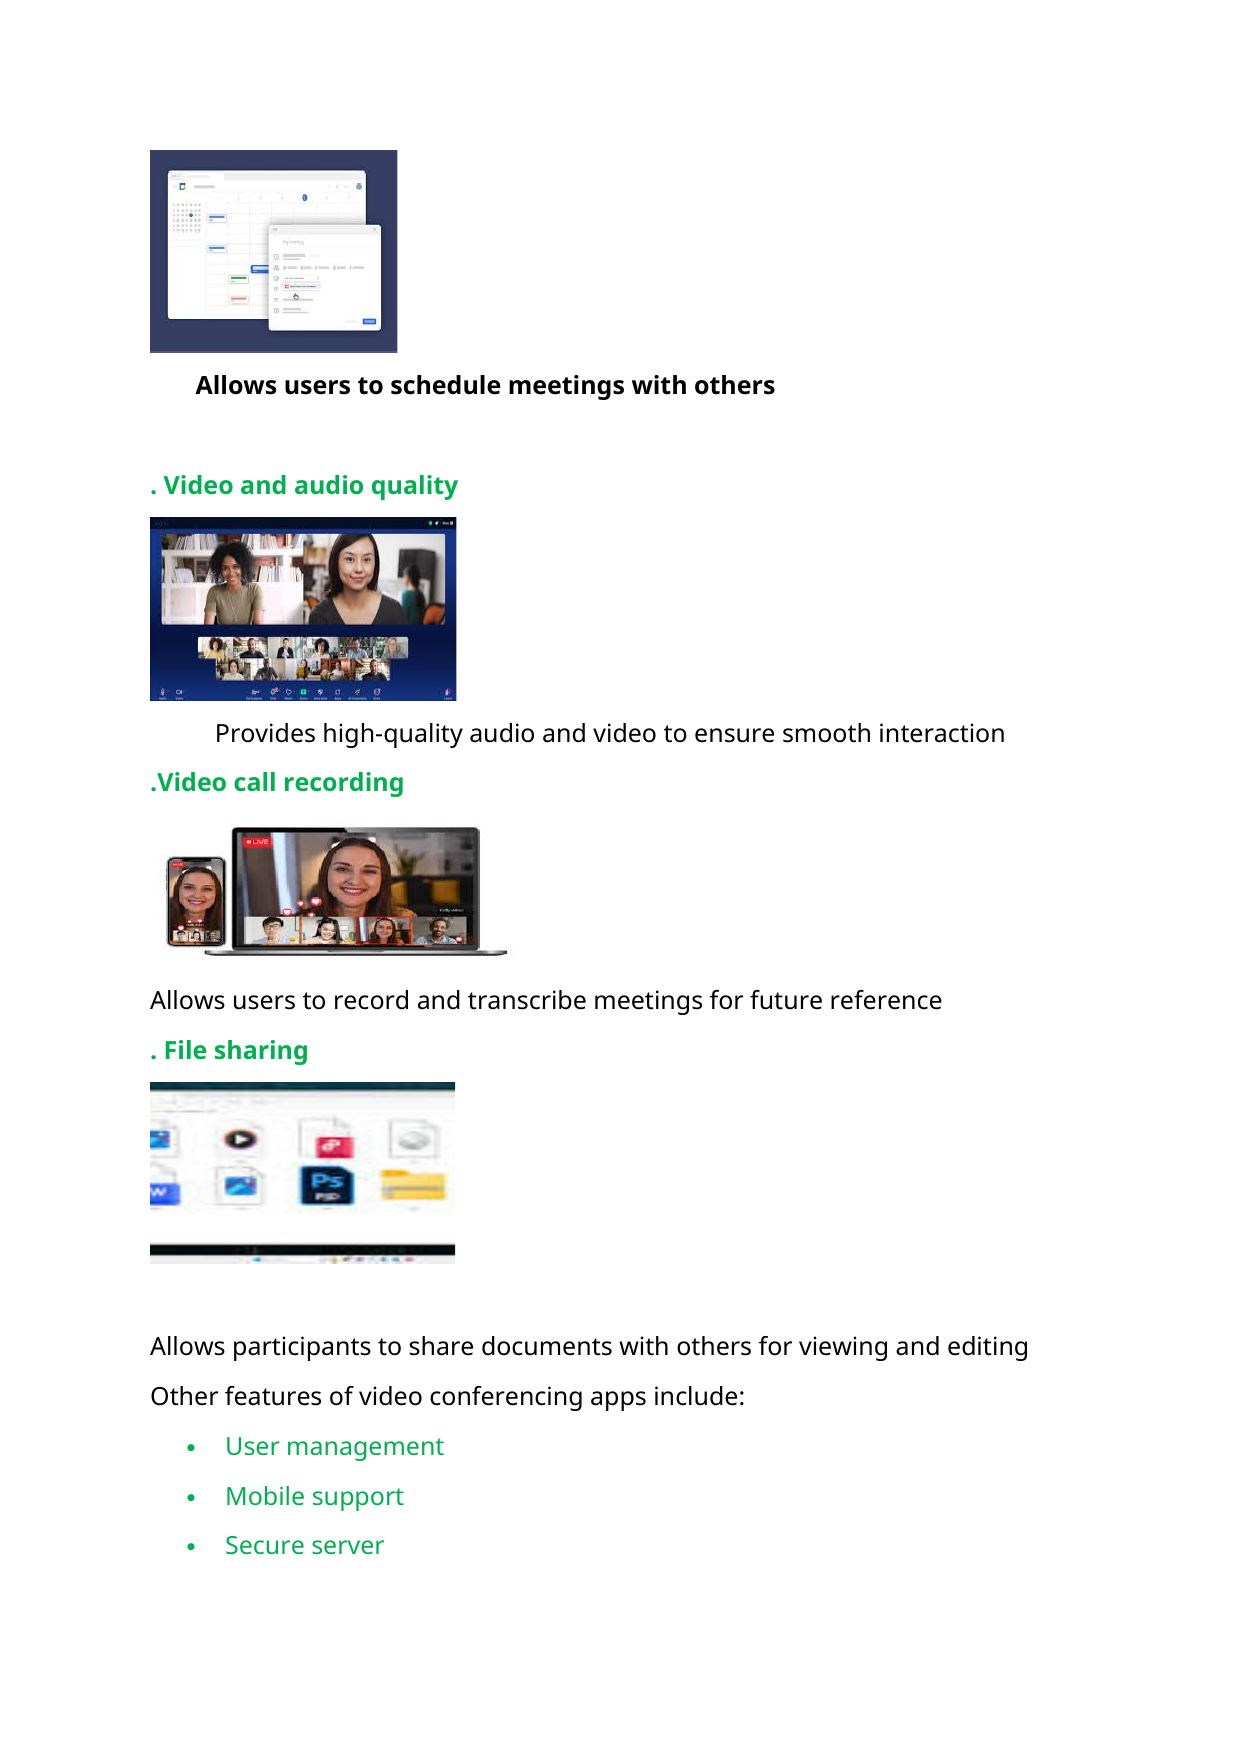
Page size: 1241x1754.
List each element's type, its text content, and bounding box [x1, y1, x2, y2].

picture [150, 815, 522, 968]
picture [150, 517, 457, 701]
list Secure server [187, 1528, 1090, 1562]
list User management [187, 1428, 1090, 1462]
picture [150, 150, 398, 353]
text Allows users to record and transcribe meetings for future reference [150, 982, 1090, 1017]
text .Video call recording [150, 765, 1090, 799]
picture [150, 1082, 456, 1264]
text Allows participants to share documents with others for viewing and editing [150, 1328, 1090, 1362]
text . Video and audio quality [150, 468, 1090, 502]
text Allows users to schedule meetings with others [150, 368, 1090, 402]
text Provides high-quality audio and video to ensure smooth interaction [150, 715, 1090, 749]
list Mobile support [187, 1478, 1090, 1512]
text Other features of video conferencing apps include: [150, 1378, 1090, 1412]
text . File sharing [150, 1032, 1090, 1066]
